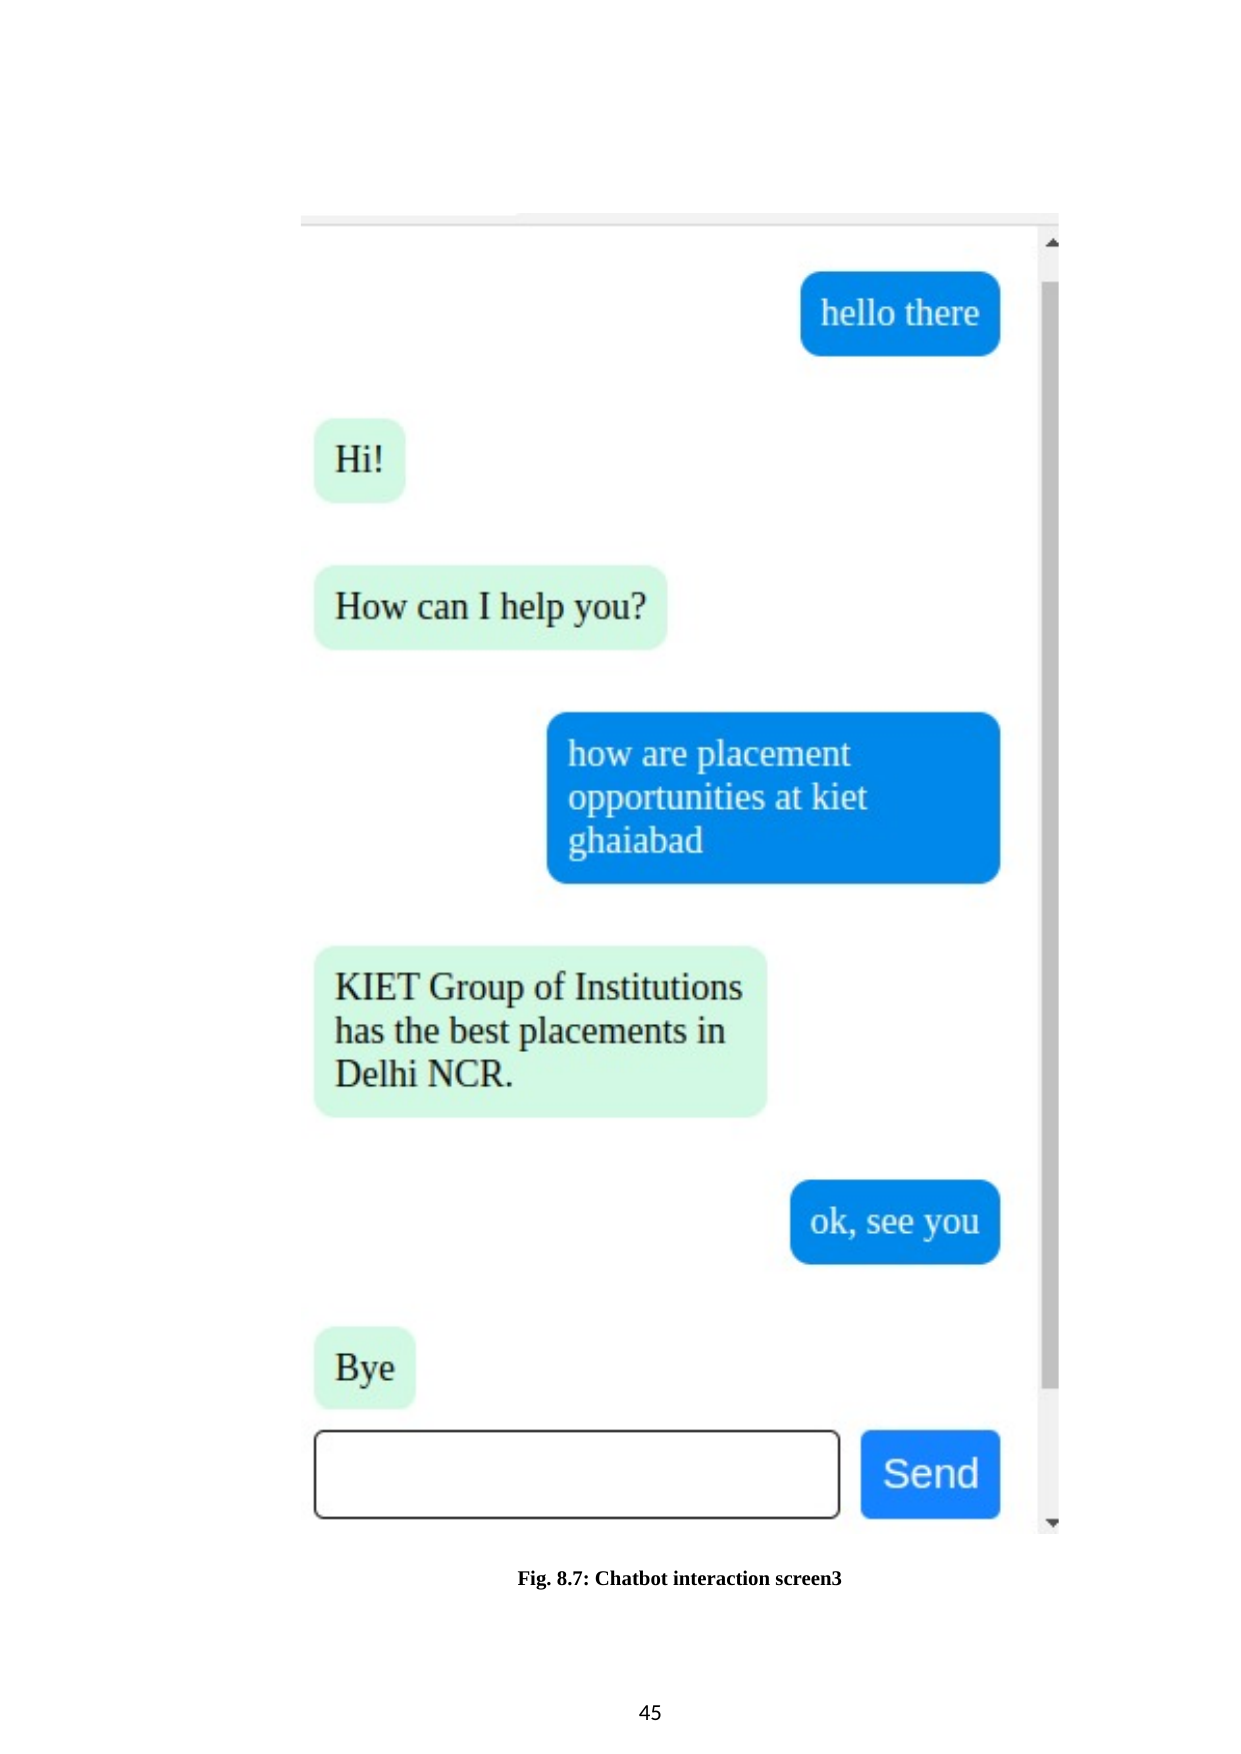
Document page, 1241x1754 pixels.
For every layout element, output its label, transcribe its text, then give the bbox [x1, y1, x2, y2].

picture [300, 213, 1059, 1534]
text Fig. 8.7: Chatbot interaction screen3 [266, 1566, 1093, 1590]
